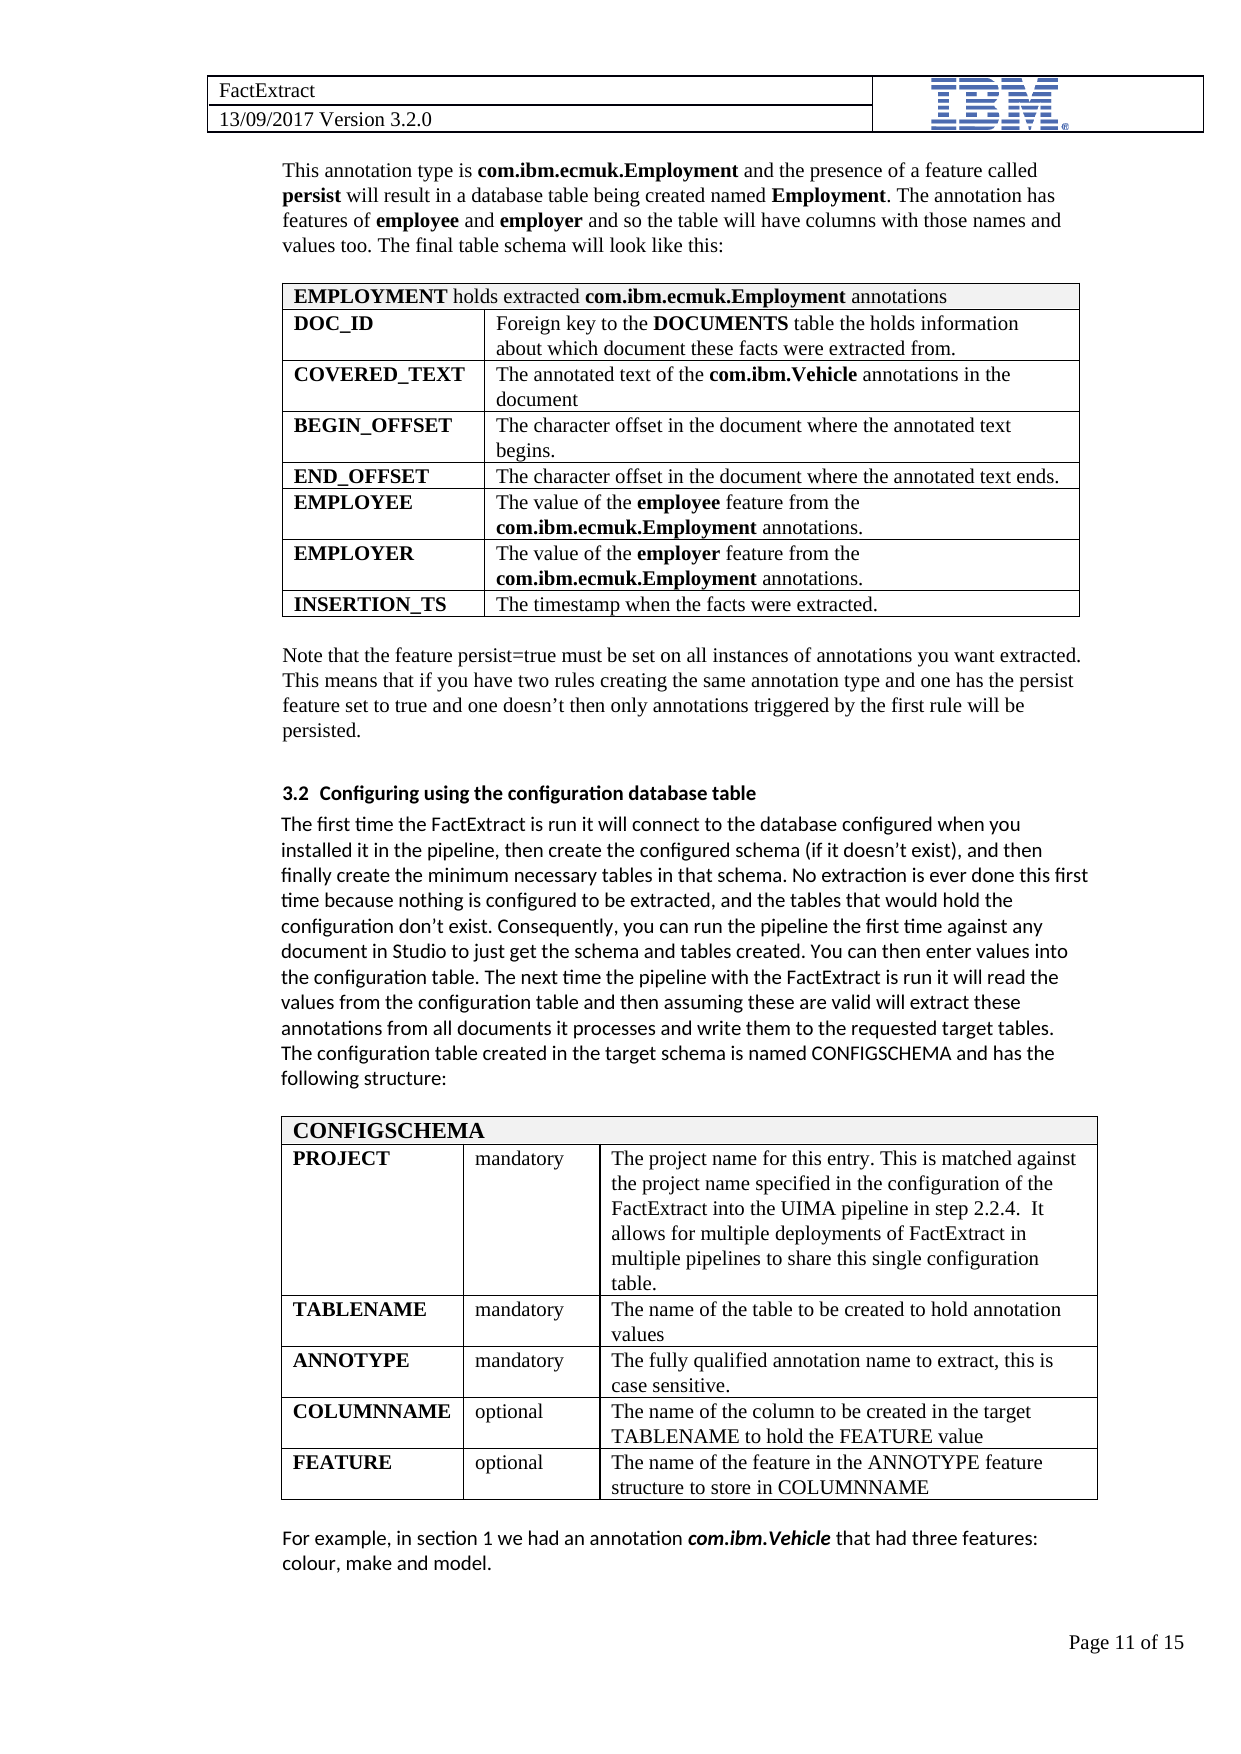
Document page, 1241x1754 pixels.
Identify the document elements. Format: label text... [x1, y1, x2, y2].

table_cell PROJECT [282, 1145, 463, 1294]
table_cell The name of the feature in the ANNOTYPE feature structure to store in COLUMNNAME [601, 1449, 1097, 1499]
table_cell The character offset in the document where the annotated text ends. [485, 463, 1079, 488]
table_cell Foreign key to the DOCUMENTS table the holds information about which document these facts were extracted from. [485, 310, 1079, 359]
table_cell The timestamp when the facts were extracted. [485, 591, 1079, 616]
table_cell The annotated text of the com.ibm.Vehicle annotations in the document [485, 361, 1079, 411]
table_cell The name of the table to be created to hold annotation values [601, 1296, 1097, 1346]
table_cell The project name for this entry. This is matched against the project name specified in the configuration of the FactExtract into the UIMA pipeline in step 2.2.4. It allows for multiple deployments of FactExtract in multiple pipelines to share this single configuration table. [601, 1145, 1097, 1294]
table_cell The value of the employer feature from the com.ibm.ecmuk.Employment annotations. [485, 540, 1079, 590]
picture [931, 78, 1069, 130]
table_cell The name of the column to be created in the target TABLENAME to hold the FEATURE value [601, 1398, 1097, 1448]
table_cell mandatory [464, 1145, 599, 1294]
table_cell mandatory [464, 1347, 599, 1397]
text This annotation type is com.ibm.ecmuk.Employment and the presence of a feature called persist will result in a database table being created named Employment. The annotation has features of employee and employer and so the table will have columns with those names and values too. The final table schema will look like this: [282, 157, 1090, 257]
table_cell INSERTION_TS [283, 591, 484, 616]
table_cell BEGIN_OFFSET [283, 412, 484, 462]
table_header CONFIGSCHEMA [282, 1117, 1097, 1143]
table_cell FEATURE [282, 1449, 463, 1499]
table_cell The value of the employee feature from the com.ibm.ecmuk.Employment annotations. [485, 489, 1079, 539]
table_cell The character offset in the document where the annotated text begins. [485, 412, 1079, 462]
table_cell COVERED_TEXT [283, 361, 484, 411]
table_cell optional [464, 1449, 599, 1499]
table_cell DOC_ID [283, 310, 484, 359]
table_cell The fully qualified annotation name to extract, this is case sensitive. [601, 1347, 1097, 1397]
text For example, in section 1 we had an annotation com.ibm.Vehicle that had three features: colour, make and model. com.ibm.Vehicle [282, 1525, 1090, 1601]
table_cell COLUMNNAME [282, 1398, 463, 1448]
table_header EMPLOYMENT holds extracted com.ibm.ecmuk.Employment annotations [283, 284, 1079, 308]
table_cell TABLENAME [282, 1296, 463, 1346]
table_cell END_OFFSET [283, 463, 484, 488]
table_cell ANNOTYPE [282, 1347, 463, 1397]
text Note that the feature persist=true must be set on all instances of annotations you want extracted. This means that if you have two rules creating the same annotation type and one has the persist feature set to true and one doesn’t then only annotations triggered by the first rule will be persisted. [282, 642, 1090, 742]
table_cell optional [464, 1398, 599, 1448]
table_cell mandatory [464, 1296, 599, 1346]
table_cell EMPLOYEE [283, 489, 484, 539]
text The first time the FactExtract is run it will connect to the database configured when you installed it in the pipeline, then create the configured schema (if it doesn’t exist), and then finally create the minimum necessary tables in that schema. No extraction is ever done this first time because nothing is configured to be extracted, and the tables that would hold the configuration don’t exist. Consequently, you can run the pipeline the first time against any document in Studio to just get the schema and tables created. You can then enter values into the configuration table. The next time the pipeline with the FactExtract is run it will read the values from the configuration table and then assuming these are valid will extract these annotations from all documents it processes and write them to the requested target tables. [281, 811, 1090, 1040]
text The configuration table created in the target schema is named CONFIGSCHEMA and has the following structure: [281, 1040, 1090, 1091]
subtitle Configuring using the configuration database table [282, 780, 1090, 805]
table_cell EMPLOYER [283, 540, 484, 590]
